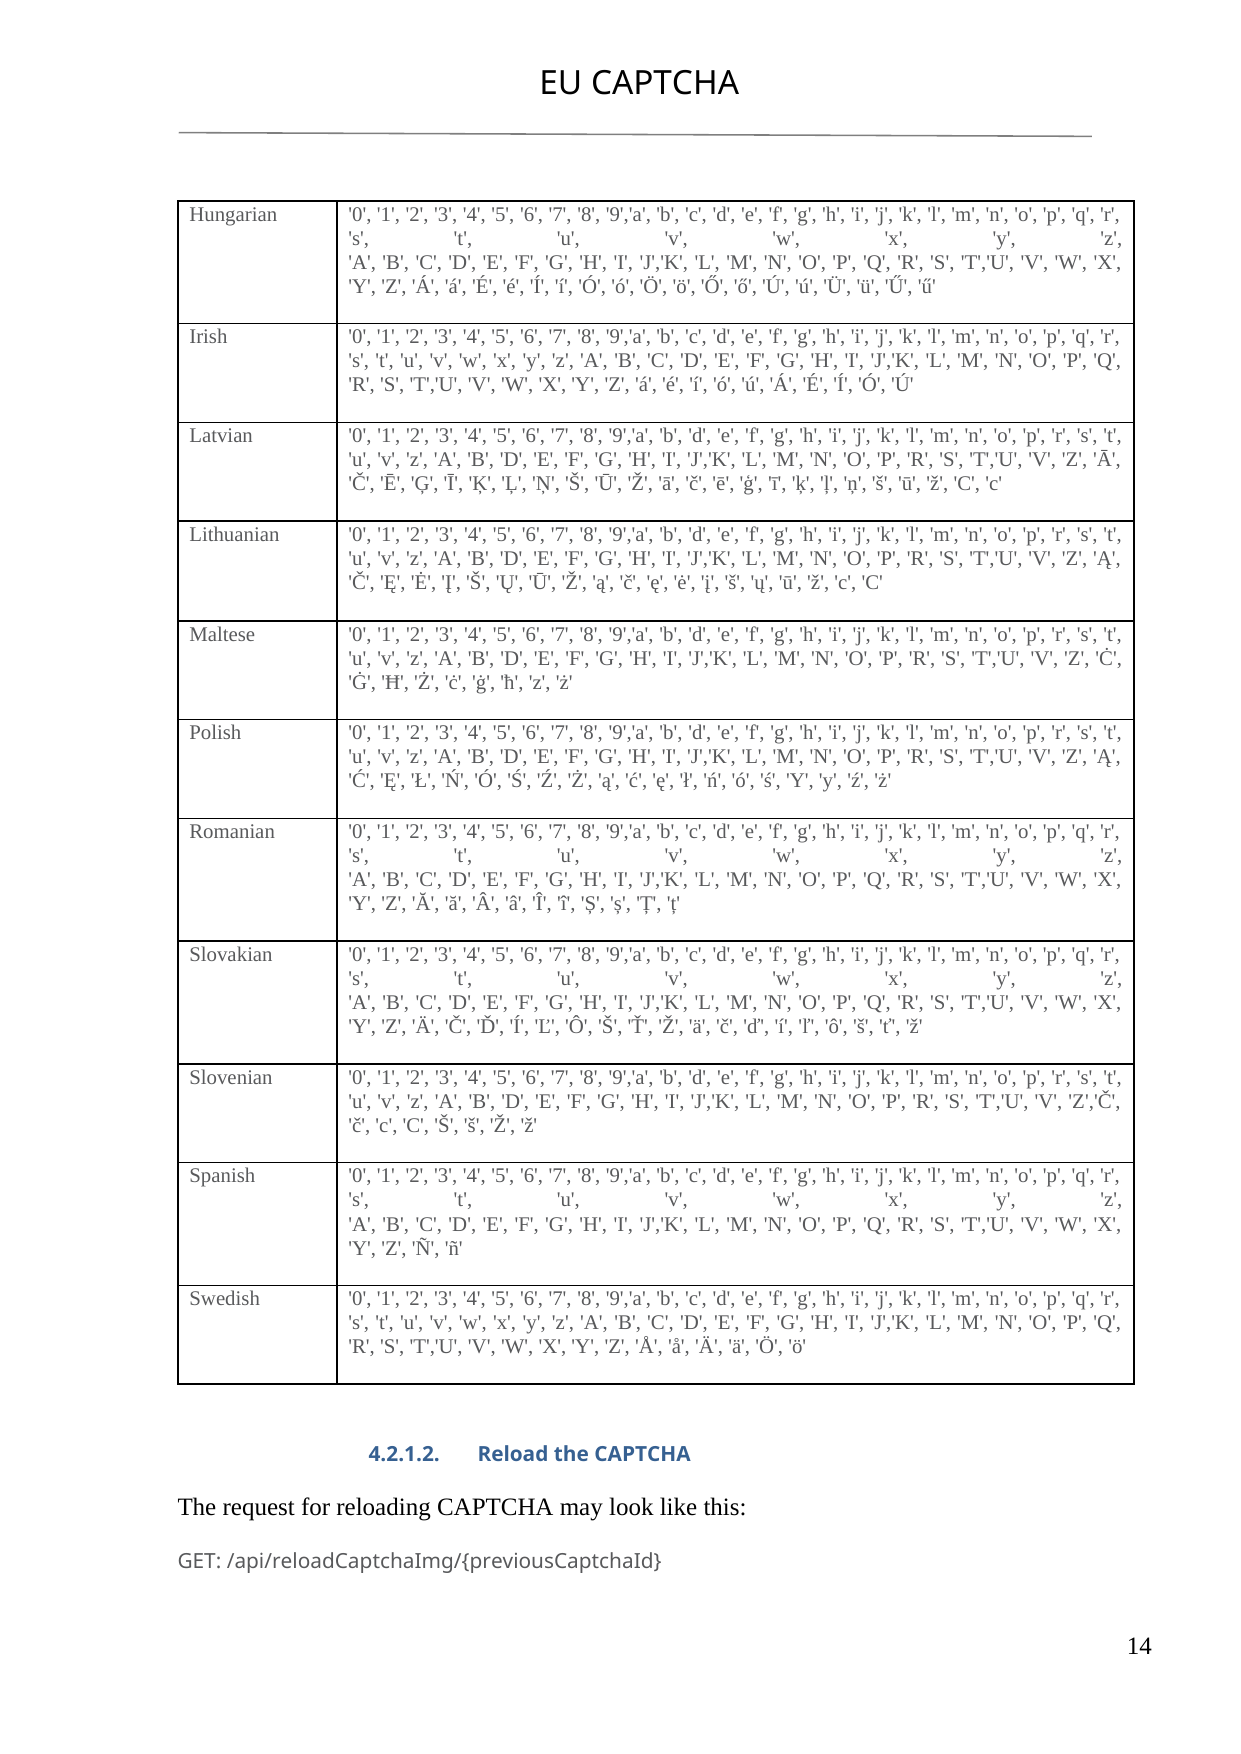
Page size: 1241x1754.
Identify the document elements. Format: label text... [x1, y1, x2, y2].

table_cell Latvian [179, 423, 336, 520]
table_cell '0', '1', '2', '3', '4', '5', '6', '7', '8', '9','a', 'b', 'c', 'd', 'e', 'f', 'g', 'h', 'i', 'j', 'k', 'l', 'm', 'n', 'o', 'p', 'q', 'r', 's', 't', 'u', 'v', 'w', 'x', 'y', 'z', 'A', 'B', 'C', 'D', 'E', 'F', 'G', 'H', 'I', 'J','K', 'L', 'M', 'N', 'O', 'P', 'Q', 'R', 'S', 'T','U', 'V', 'W', 'X', 'Y', 'Z', 'Å', 'å', 'Ä', 'ä', 'Ö', 'ö' [338, 1286, 1133, 1383]
table_cell Polish [179, 720, 336, 817]
table_cell Slovenian [179, 1065, 336, 1162]
table_cell '0', '1', '2', '3', '4', '5', '6', '7', '8', '9','a', 'b', 'd', 'e', 'f', 'g', 'h', 'i', 'j', 'k', 'l', 'm', 'n', 'o', 'p', 'r', 's', 't', 'u', 'v', 'z', 'A', 'B', 'D', 'E', 'F', 'G', 'H', 'I', 'J','K', 'L', 'M', 'N', 'O', 'P', 'R', 'S', 'T','U', 'V', 'Z', 'Ą', 'Ć', 'Ę', 'Ł', 'Ń', 'Ó', 'Ś', 'Ź', 'Ż', 'ą', 'ć', 'ę', 'ł', 'ń', 'ó', 'ś', 'Y', 'y', 'ź', 'ż' [338, 720, 1133, 817]
table_cell Romanian [179, 819, 336, 940]
table_cell '0', '1', '2', '3', '4', '5', '6', '7', '8', '9','a', 'b', 'd', 'e', 'f', 'g', 'h', 'i', 'j', 'k', 'l', 'm', 'n', 'o', 'p', 'r', 's', 't', 'u', 'v', 'z', 'A', 'B', 'D', 'E', 'F', 'G', 'H', 'I', 'J','K', 'L', 'M', 'N', 'O', 'P', 'R', 'S', 'T','U', 'V', 'Z', 'Ā', 'Č', 'Ē', 'Ģ', 'Ī', 'Ķ', 'Ļ', 'Ņ', 'Š', 'Ū', 'Ž', 'ā', 'č', 'ē', 'ģ', 'ī', 'ķ', 'ļ', 'ņ', 'š', 'ū', 'ž', 'C', 'c' [338, 423, 1133, 520]
subtitle Reload the CAPTCHA [440, 1439, 1092, 1467]
table_cell Hungarian [179, 202, 336, 323]
table_cell Spanish [179, 1163, 336, 1284]
table_cell '0', '1', '2', '3', '4', '5', '6', '7', '8', '9','a', 'b', 'd', 'e', 'f', 'g', 'h', 'i', 'j', 'k', 'l', 'm', 'n', 'o', 'p', 'r', 's', 't', 'u', 'v', 'z', 'A', 'B', 'D', 'E', 'F', 'G', 'H', 'I', 'J','K', 'L', 'M', 'N', 'O', 'P', 'R', 'S', 'T','U', 'V', 'Z', 'Ċ', 'Ġ', 'Ħ', 'Ż', 'ċ', 'ġ', 'ħ', 'z', 'ż' [338, 622, 1133, 719]
table_cell Lithuanian [179, 522, 336, 620]
table_cell Irish [179, 324, 336, 421]
table_cell '0', '1', '2', '3', '4', '5', '6', '7', '8', '9','a', 'b', 'd', 'e', 'f', 'g', 'h', 'i', 'j', 'k', 'l', 'm', 'n', 'o', 'p', 'r', 's', 't', 'u', 'v', 'z', 'A', 'B', 'D', 'E', 'F', 'G', 'H', 'I', 'J','K', 'L', 'M', 'N', 'O', 'P', 'R', 'S', 'T','U', 'V', 'Z','Č', 'č', 'c', 'C', 'Š', 'š', 'Ž', 'ž' [338, 1065, 1133, 1162]
table_cell Maltese [179, 622, 336, 719]
table_cell '0', '1', '2', '3', '4', '5', '6', '7', '8', '9','a', 'b', 'c', 'd', 'e', 'f', 'g', 'h', 'i', 'j', 'k', 'l', 'm', 'n', 'o', 'p', 'q', 'r', 's', 't', 'u', 'v', 'w', 'x', 'y', 'z', 'A', 'B', 'C', 'D', 'E', 'F', 'G', 'H', 'I', 'J','K', 'L', 'M', 'N', 'O', 'P', 'Q', 'R', 'S', 'T','U', 'V', 'W', 'X', 'Y', 'Z', 'Ä', 'Č', 'Ď', 'Í', 'Ľ', 'Ô', 'Š', 'Ť', 'Ž', 'ä', 'č', 'ď', 'í', 'ľ', 'ô', 'š', 'ť', 'ž' [338, 942, 1133, 1063]
table_cell '0', '1', '2', '3', '4', '5', '6', '7', '8', '9','a', 'b', 'c', 'd', 'e', 'f', 'g', 'h', 'i', 'j', 'k', 'l', 'm', 'n', 'o', 'p', 'q', 'r', 's', 't', 'u', 'v', 'w', 'x', 'y', 'z', 'A', 'B', 'C', 'D', 'E', 'F', 'G', 'H', 'I', 'J','K', 'L', 'M', 'N', 'O', 'P', 'Q', 'R', 'S', 'T','U', 'V', 'W', 'X', 'Y', 'Z', 'Á', 'á', 'É', 'é', 'Í', 'í', 'Ó', 'ó', 'Ö', 'ö', 'Ő', 'ő', 'Ú', 'ú', 'Ü', 'ü', 'Ű', 'ű' [338, 202, 1133, 323]
table_cell '0', '1', '2', '3', '4', '5', '6', '7', '8', '9','a', 'b', 'c', 'd', 'e', 'f', 'g', 'h', 'i', 'j', 'k', 'l', 'm', 'n', 'o', 'p', 'q', 'r', 's', 't', 'u', 'v', 'w', 'x', 'y', 'z', 'A', 'B', 'C', 'D', 'E', 'F', 'G', 'H', 'I', 'J','K', 'L', 'M', 'N', 'O', 'P', 'Q', 'R', 'S', 'T','U', 'V', 'W', 'X', 'Y', 'Z', 'á', 'é', 'í', 'ó', 'ú', 'Á', 'É', 'Í', 'Ó', 'Ú' [338, 324, 1133, 421]
table_cell '0', '1', '2', '3', '4', '5', '6', '7', '8', '9','a', 'b', 'c', 'd', 'e', 'f', 'g', 'h', 'i', 'j', 'k', 'l', 'm', 'n', 'o', 'p', 'q', 'r', 's', 't', 'u', 'v', 'w', 'x', 'y', 'z', 'A', 'B', 'C', 'D', 'E', 'F', 'G', 'H', 'I', 'J','K', 'L', 'M', 'N', 'O', 'P', 'Q', 'R', 'S', 'T','U', 'V', 'W', 'X', 'Y', 'Z', 'Ă', 'ă', 'Â', 'â', 'Î', 'î', 'Ș', 'ș', 'Ț', 'ț' [338, 819, 1133, 940]
table_cell '0', '1', '2', '3', '4', '5', '6', '7', '8', '9','a', 'b', 'c', 'd', 'e', 'f', 'g', 'h', 'i', 'j', 'k', 'l', 'm', 'n', 'o', 'p', 'q', 'r', 's', 't', 'u', 'v', 'w', 'x', 'y', 'z', 'A', 'B', 'C', 'D', 'E', 'F', 'G', 'H', 'I', 'J','K', 'L', 'M', 'N', 'O', 'P', 'Q', 'R', 'S', 'T','U', 'V', 'W', 'X', 'Y', 'Z', 'Ñ', 'ñ' [338, 1163, 1133, 1284]
table_cell Slovakian [179, 942, 336, 1063]
table_cell '0', '1', '2', '3', '4', '5', '6', '7', '8', '9','a', 'b', 'd', 'e', 'f', 'g', 'h', 'i', 'j', 'k', 'l', 'm', 'n', 'o', 'p', 'r', 's', 't', 'u', 'v', 'z', 'A', 'B', 'D', 'E', 'F', 'G', 'H', 'I', 'J','K', 'L', 'M', 'N', 'O', 'P', 'R', 'S', 'T','U', 'V', 'Z', 'Ą', 'Č', 'Ę', 'Ė', 'Į', 'Š', 'Ų', 'Ū', 'Ž', 'ą', 'č', 'ę', 'ė', 'į', 'š', 'ų', 'ū', 'ž', 'c', 'C' [338, 522, 1133, 620]
text GET: /api/reloadCaptchaImg/{previousCaptchaId} [177, 1546, 1092, 1574]
table_cell Swedish [179, 1286, 336, 1383]
